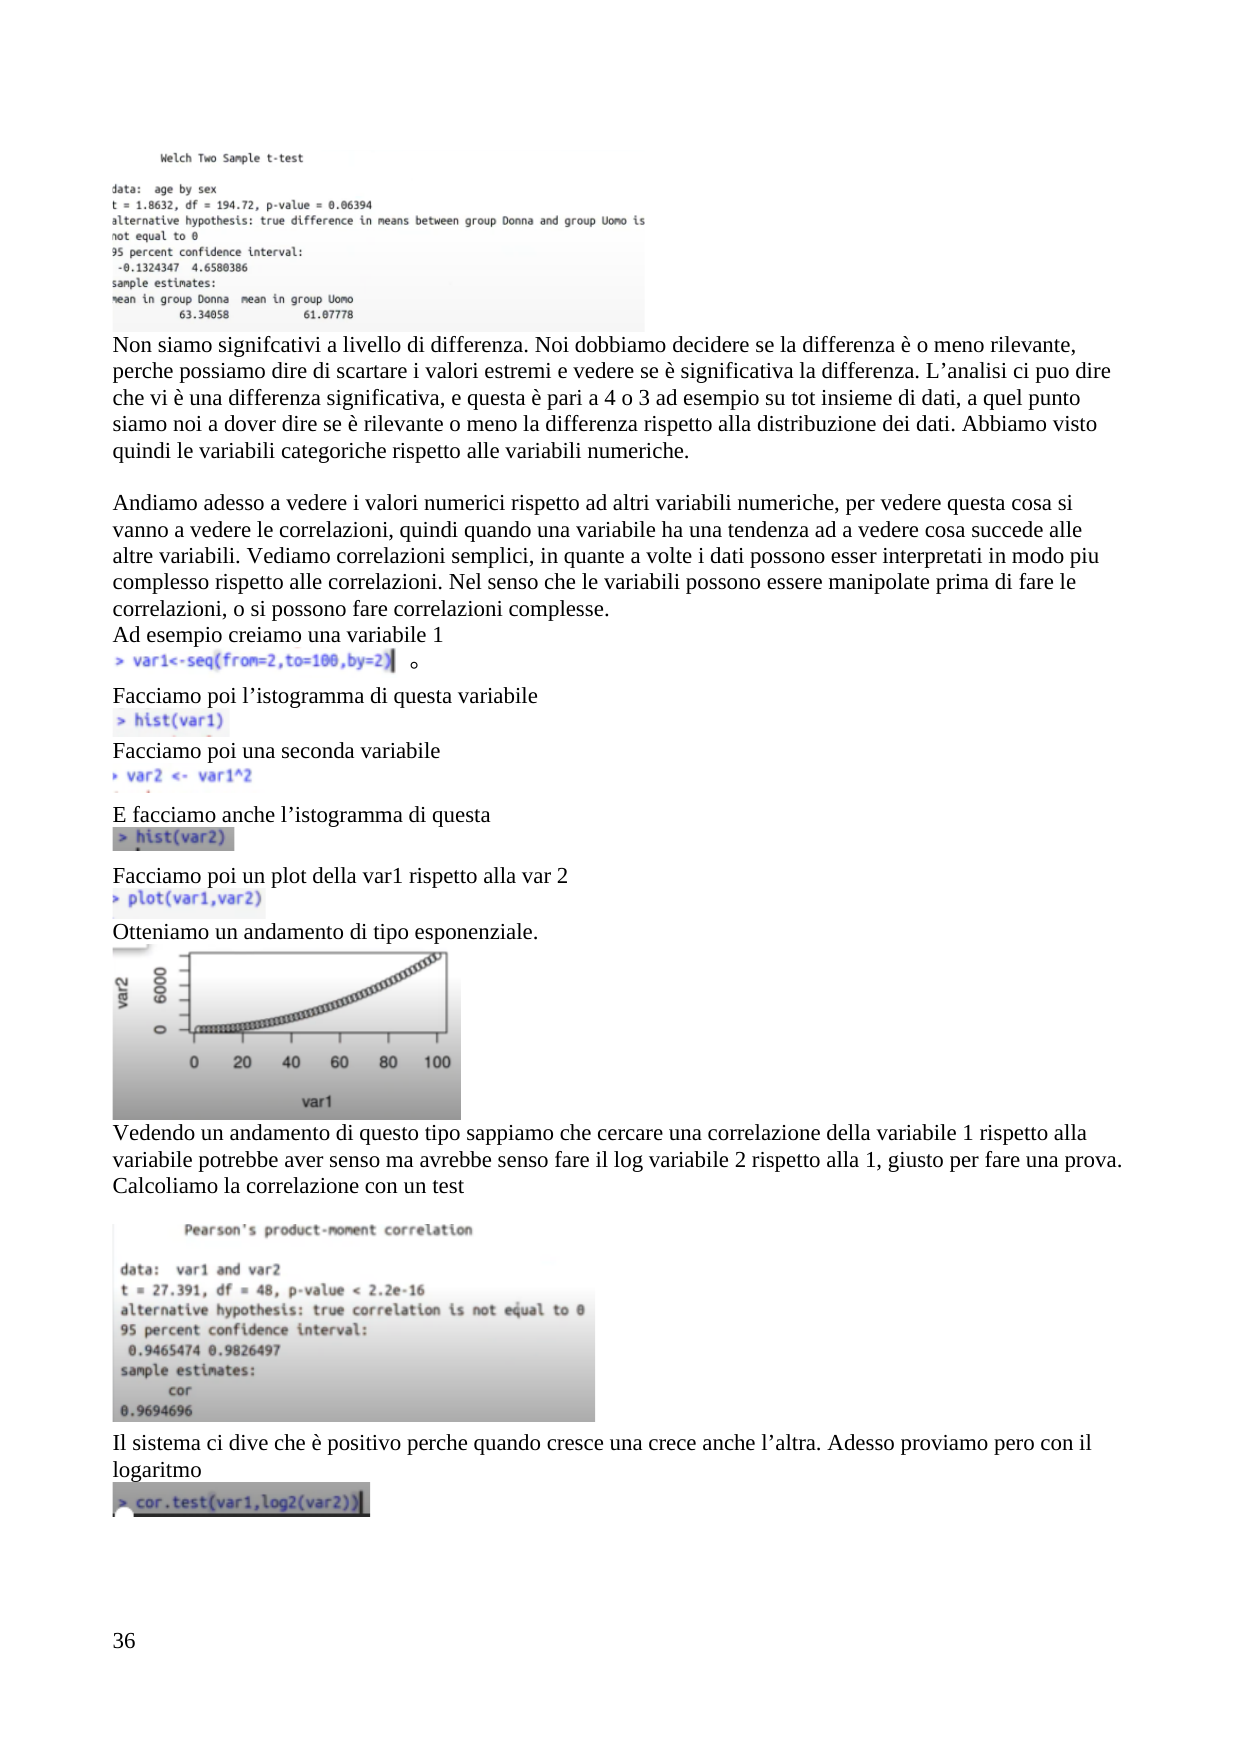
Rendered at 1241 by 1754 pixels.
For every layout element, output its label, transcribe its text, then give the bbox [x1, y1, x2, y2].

picture [112, 763, 271, 793]
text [112, 1429, 1128, 1517]
text E facciamo anche l’istogramma di questa [112, 801, 1128, 854]
picture [112, 827, 235, 851]
picture [112, 150, 645, 332]
picture [112, 944, 461, 1120]
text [112, 150, 1128, 793]
picture [112, 1224, 596, 1422]
picture [112, 1482, 371, 1517]
picture [112, 708, 230, 737]
picture [112, 647, 410, 678]
picture [112, 888, 266, 919]
